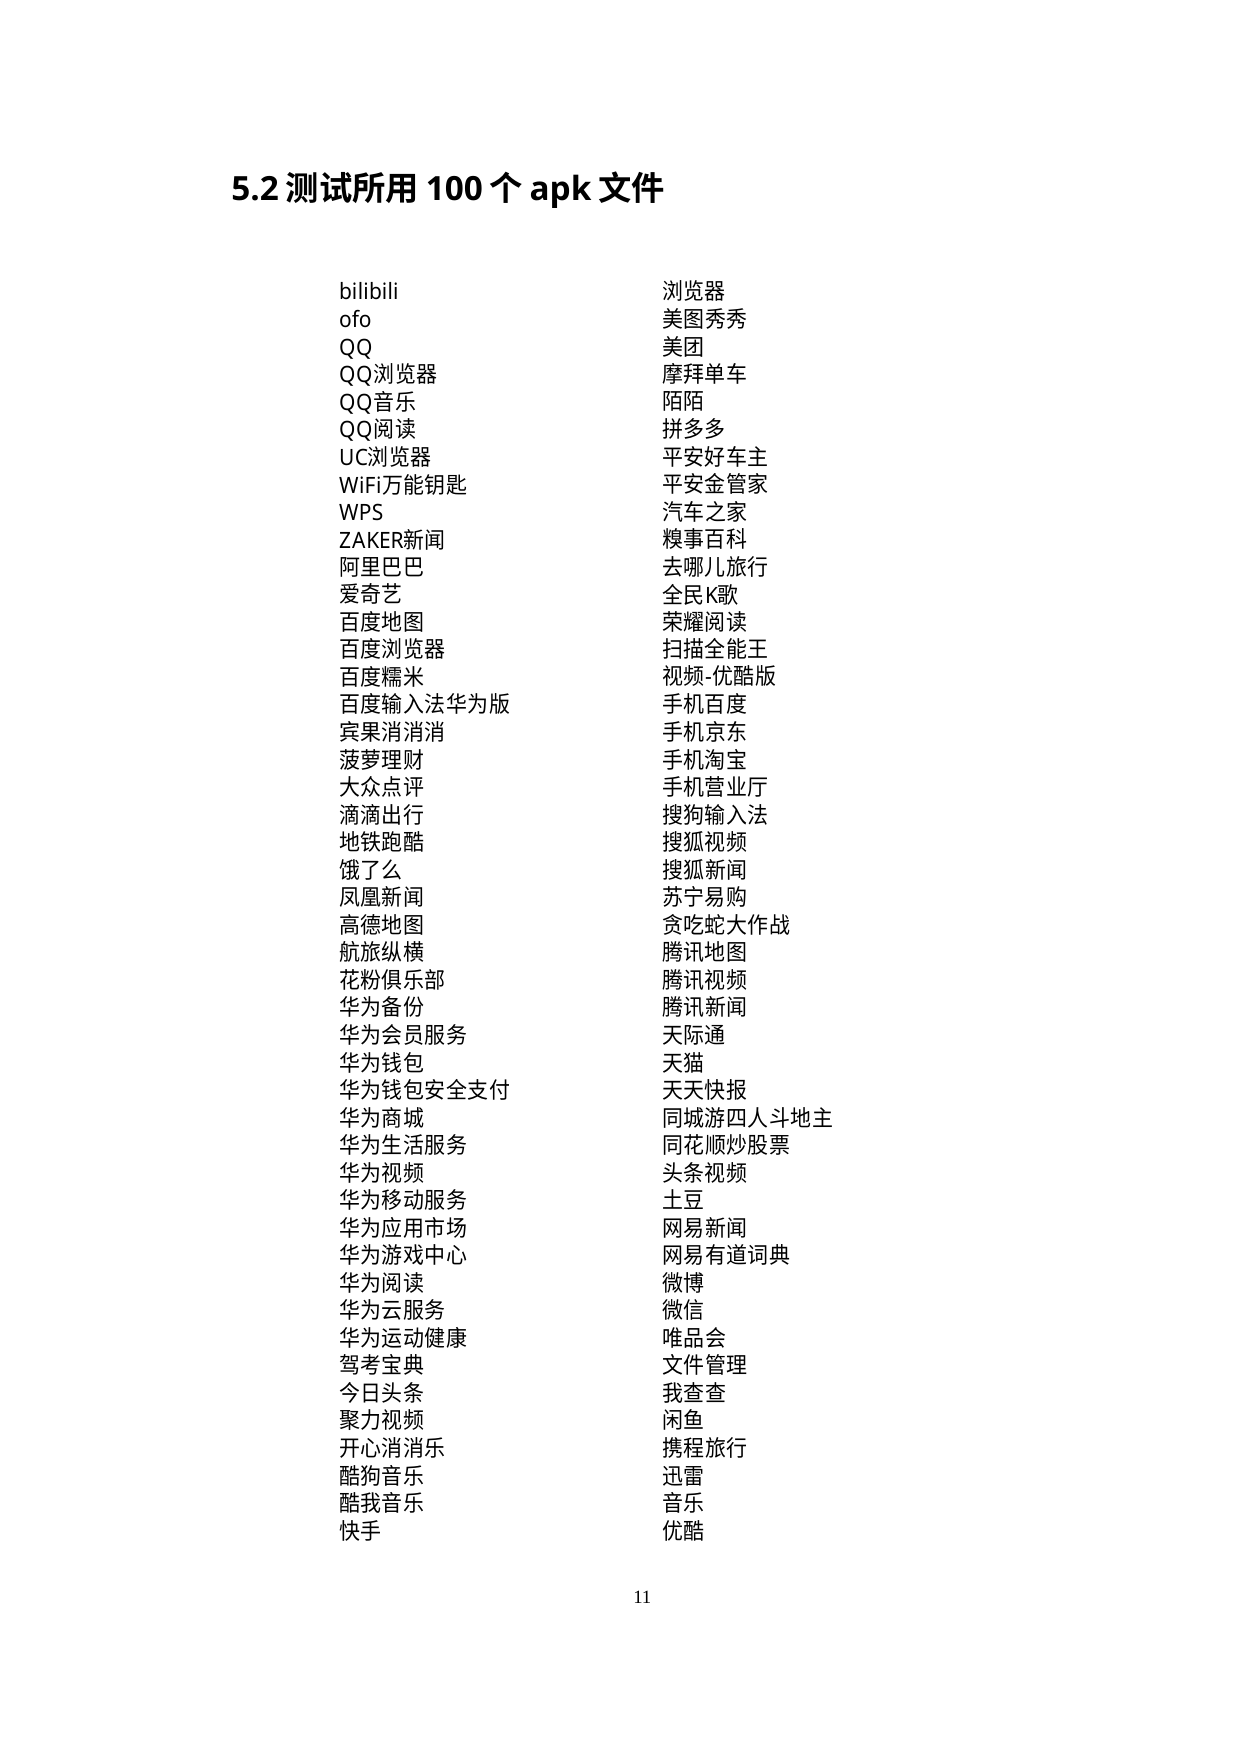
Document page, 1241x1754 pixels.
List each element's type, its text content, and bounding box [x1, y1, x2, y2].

subtitle 5.2测试所用100个apk文件 [187, 153, 1053, 218]
